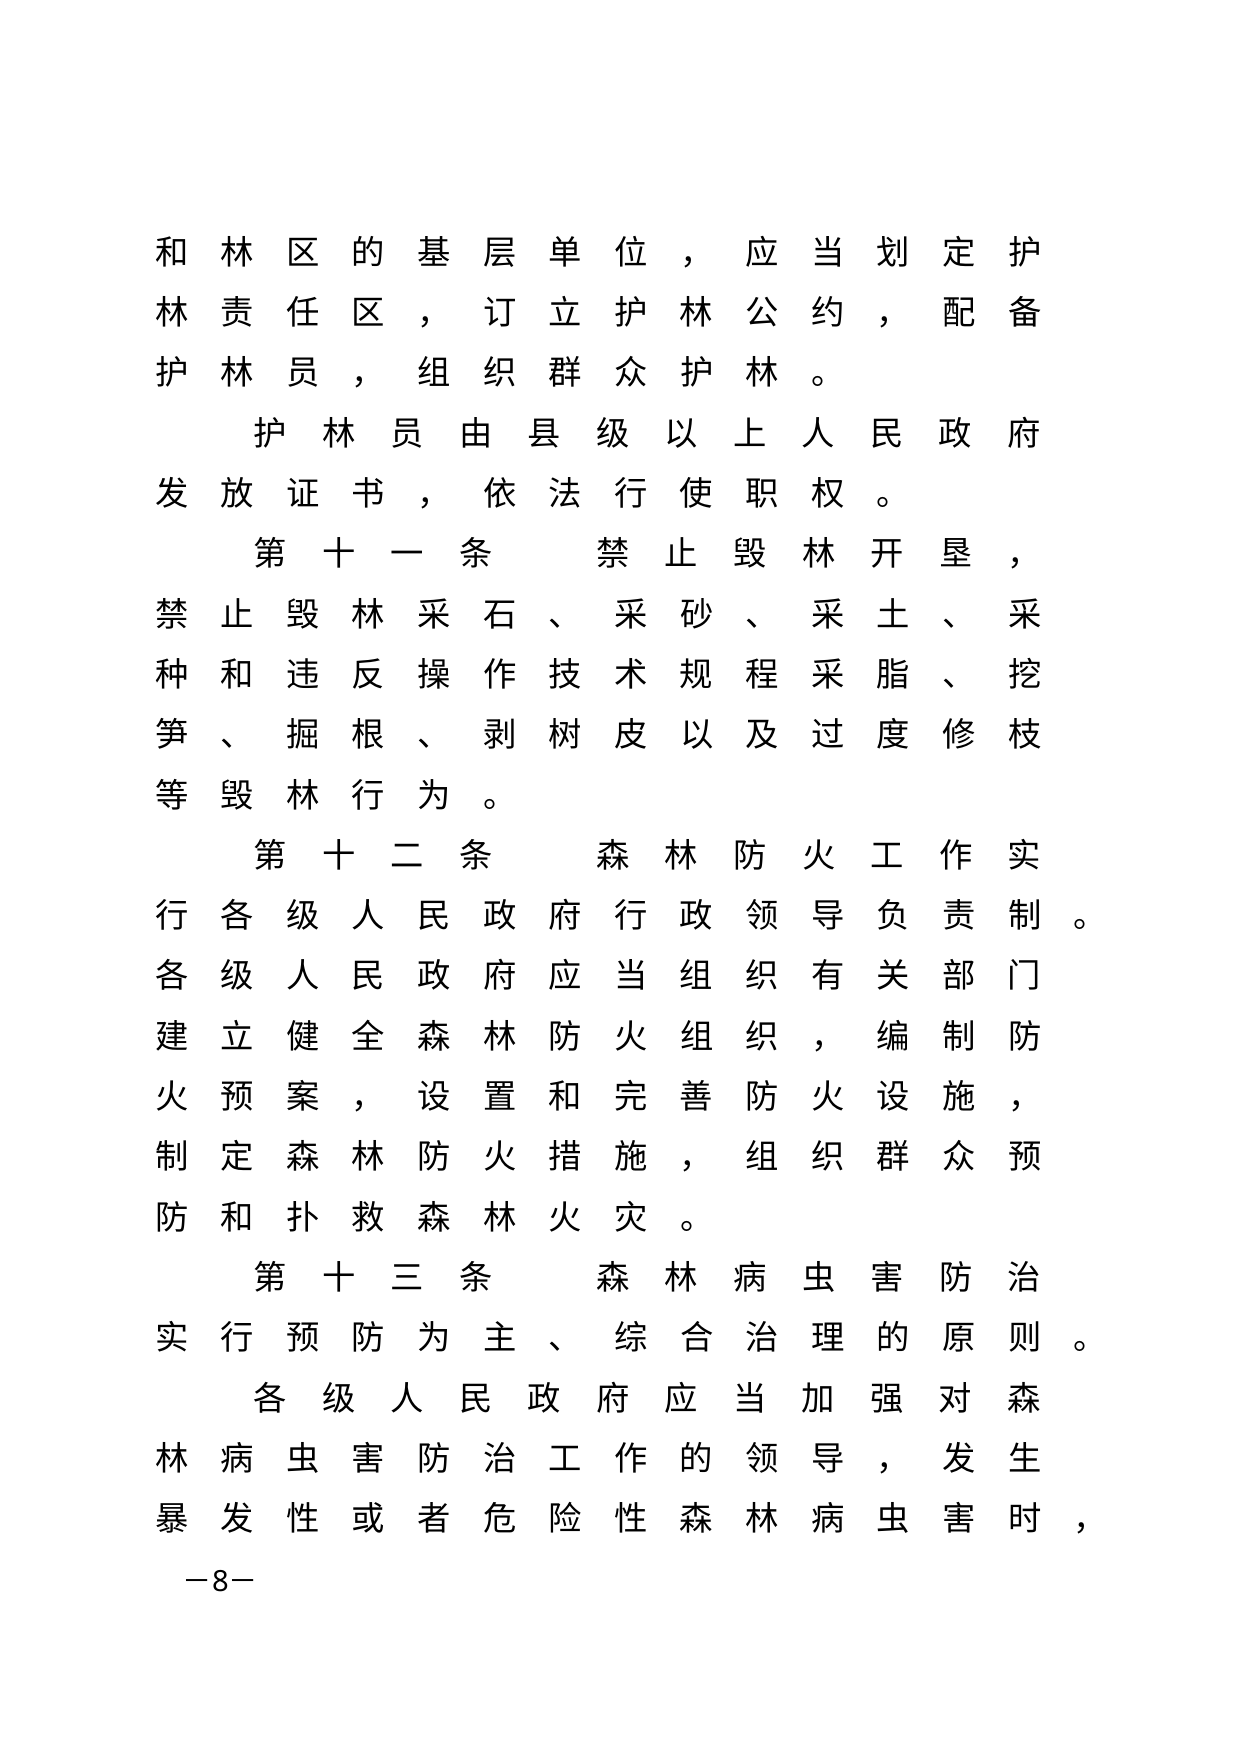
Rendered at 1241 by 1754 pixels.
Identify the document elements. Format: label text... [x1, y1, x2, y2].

text 第十二条 森林防火工作实行各级人民政府行政领导负责制。各级人民政府应当组织有关部门建立健全森林防火组织，编制防火预案，设置和完善防火设施，制定森林防火措施，组织群众预防和扑救森林火灾。 [155, 823, 1073, 1245]
text 护林员由县级以上人民政府发放证书，依法行使职权。 [155, 400, 1073, 521]
text 第十一条 禁止毁林开垦，禁止毁林采石、采砂、采土、采种和违反操作技术规程采脂、挖笋、掘根、剥树皮以及过度修枝等毁林行为。 [155, 521, 1073, 823]
text 第十条 县级以上人民政府应当组织有关部门建立护林组织，负责护林工作；乡级人民政府应当有专人分管林业工作；有林的和林区的基层单位，应当划定护林责任区，订立护林公约，配备护林员，组织群众护林。 [155, 219, 1073, 400]
text 第十三条 森林病虫害防治实行预防为主、综合治理的原则。 [155, 1245, 1073, 1365]
text 各级人民政府应当加强对森林病虫害防治工作的领导，发生暴发性或者危险性森林病虫害时，应当采取紧急除治措施，协调解决重大问题。 [155, 1365, 1073, 1546]
